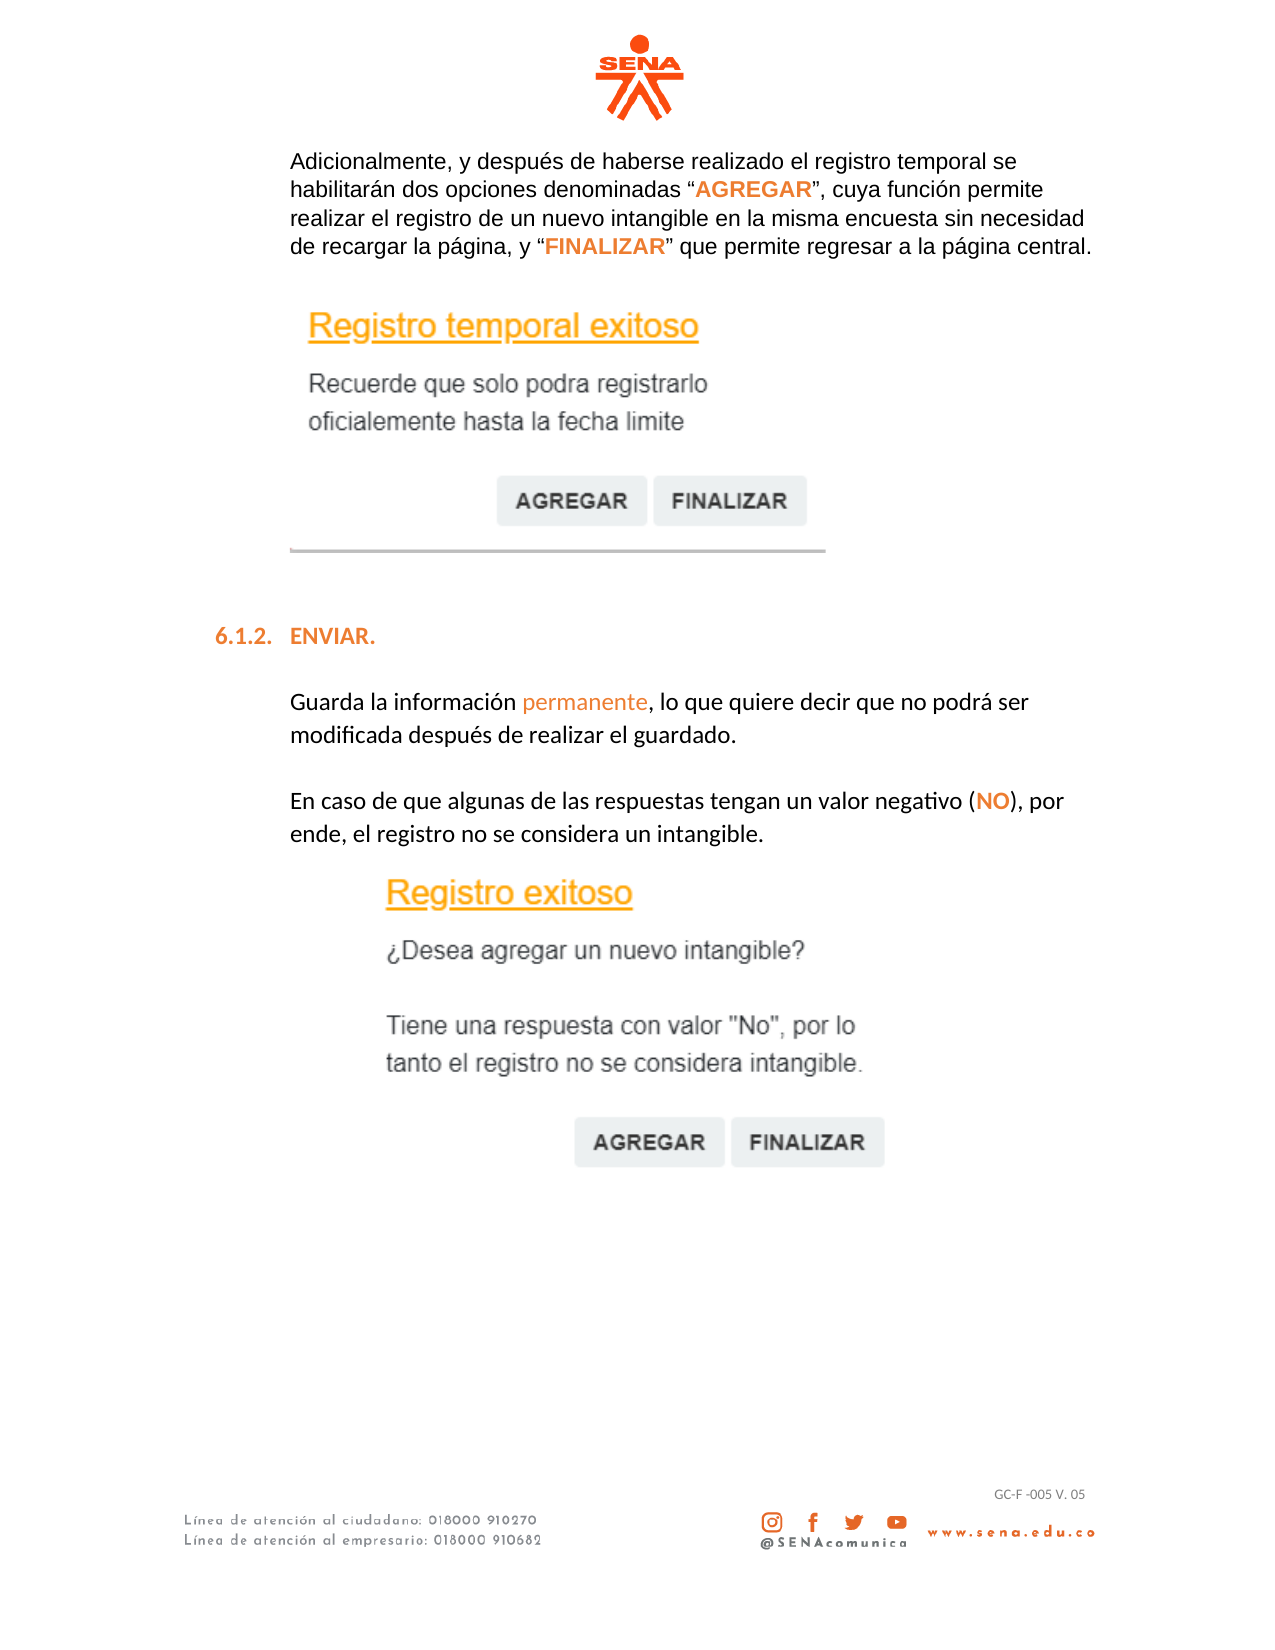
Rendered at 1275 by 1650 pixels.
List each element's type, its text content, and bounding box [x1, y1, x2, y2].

picture [585, 31, 690, 125]
picture [289, 289, 826, 553]
picture [177, 1493, 1098, 1560]
list En caso de que algunas de las respuestas tengan un valor negativo (NO), por ende, el registro no se considera un intangible. [290, 785, 1098, 848]
list Guarda la información permanente, lo que quiere decir que no podrá ser modificada después de realizar el guardado. [290, 686, 1098, 749]
list Adicionalmente, y después de haberse realizado el registro temporal se habilitarán dos opciones denominadas “AGREGAR”, cuya función permite realizar el registro de un nuevo intangible en la misma encuesta sin necesidad de recargar la página, y “FINALIZAR” que permite regresar a la página central. [290, 148, 1098, 259]
picture [376, 867, 899, 1180]
list ENVIAR. [215, 620, 1098, 651]
